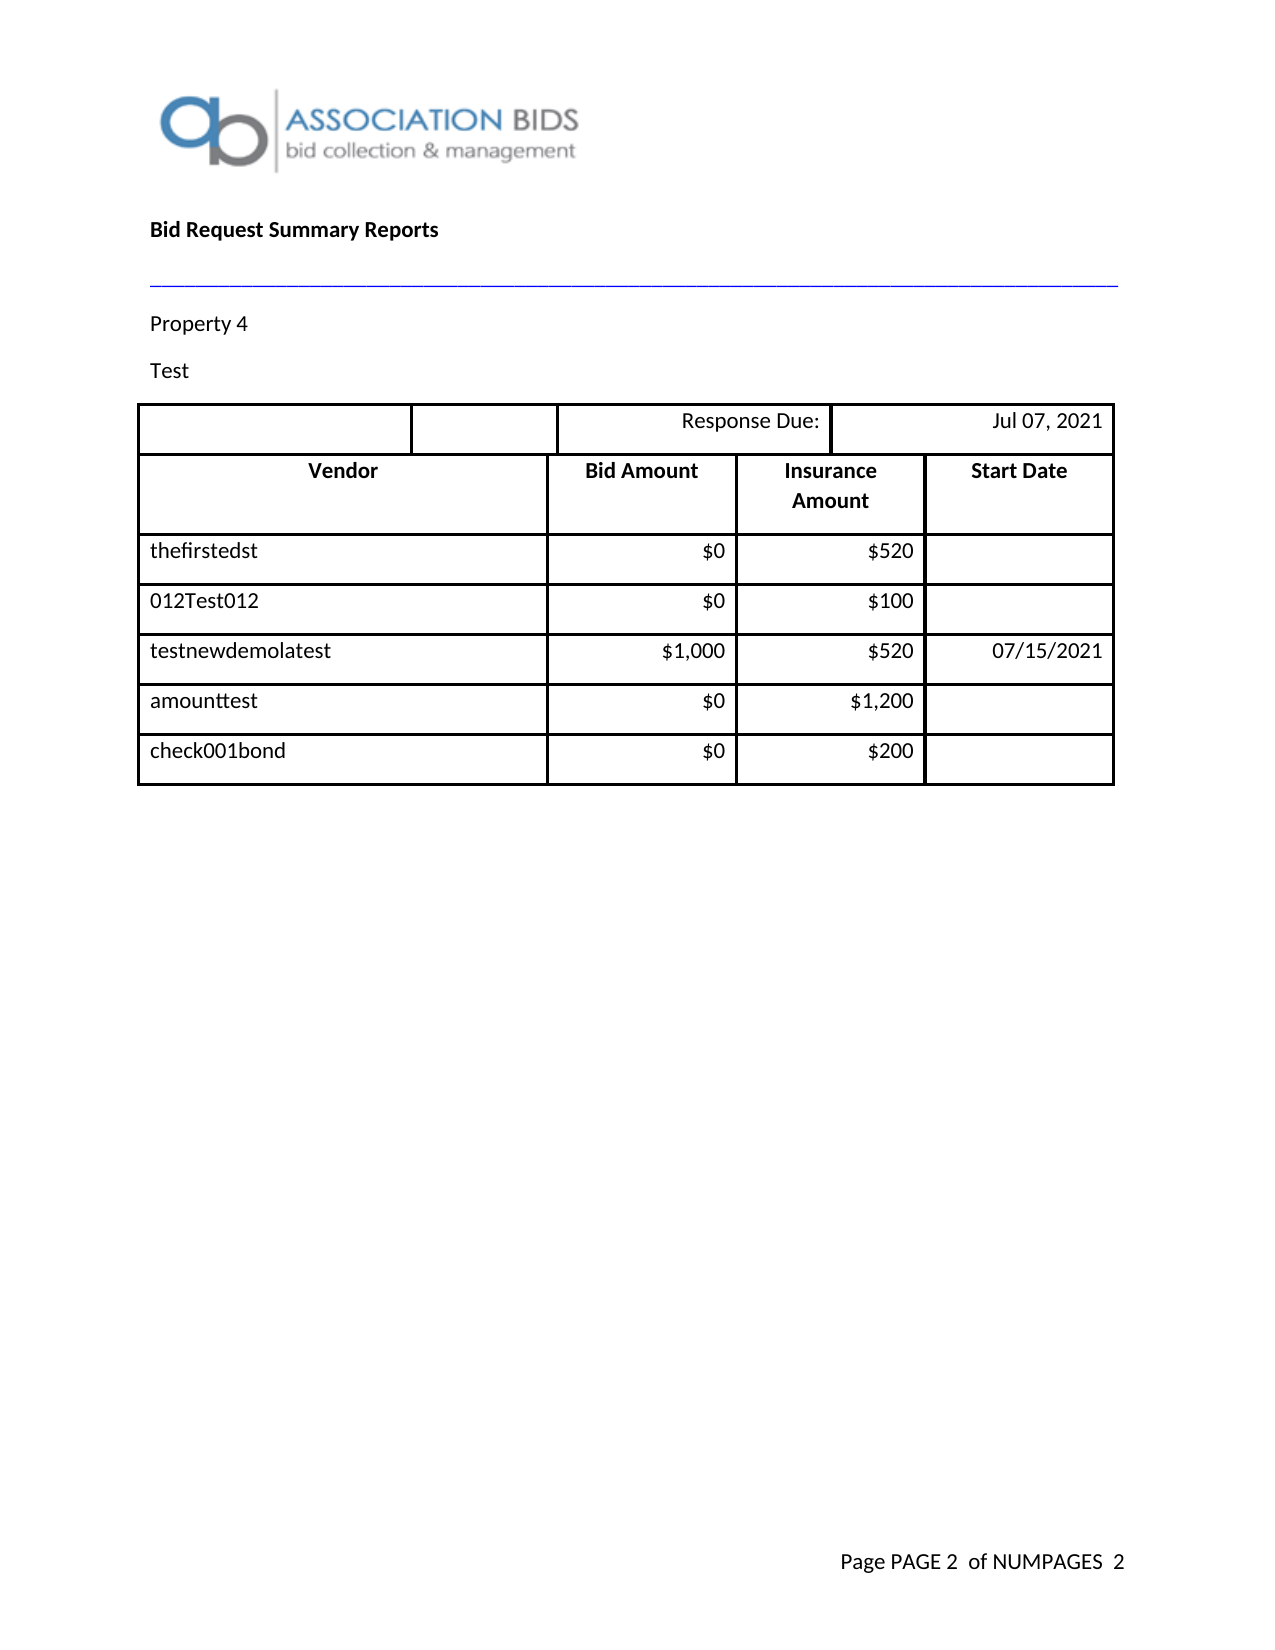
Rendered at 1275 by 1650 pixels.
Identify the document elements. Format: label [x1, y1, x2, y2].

picture [150, 75, 589, 188]
